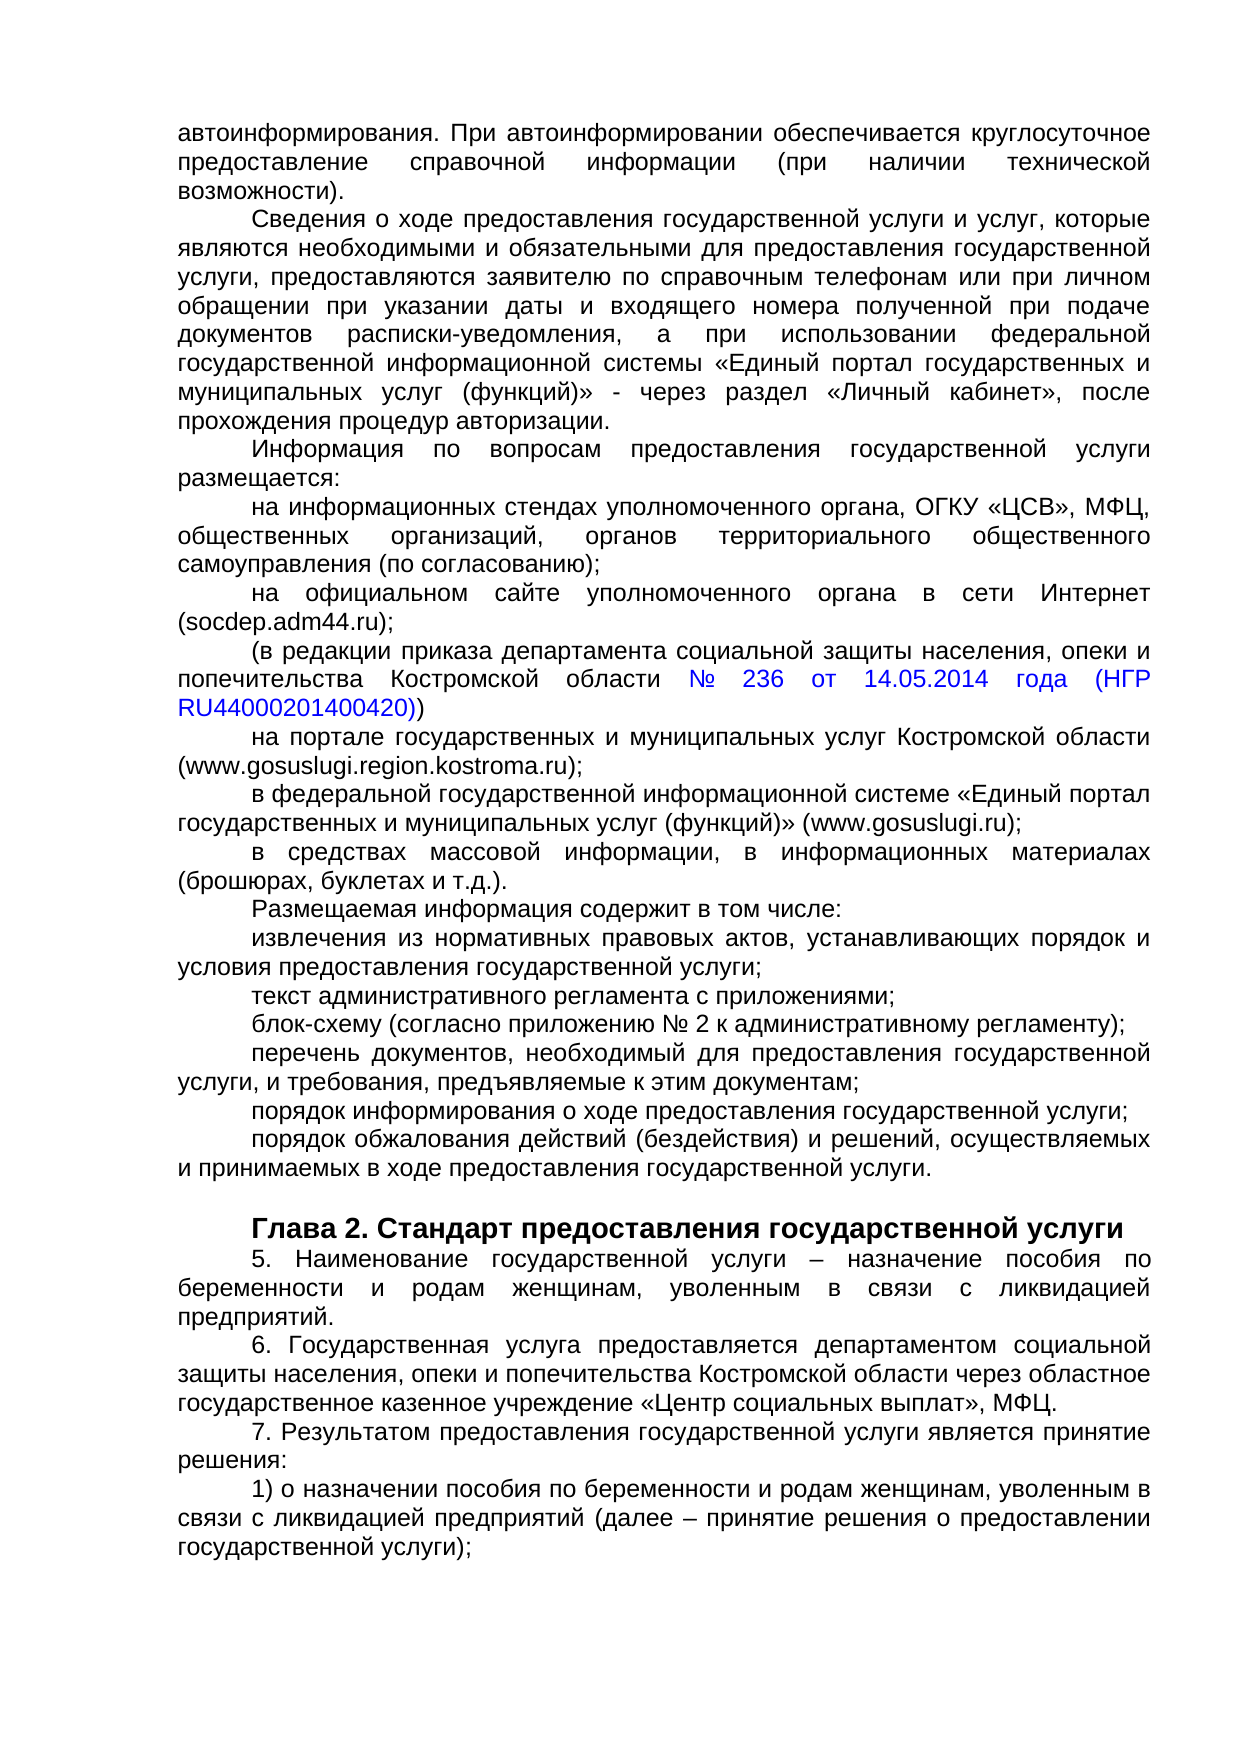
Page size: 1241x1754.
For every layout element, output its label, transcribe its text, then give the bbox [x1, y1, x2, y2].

text на официальном сайте уполномоченного органа в сети Интернет (socdep.adm44.ru); [177, 578, 1152, 636]
text блок-схему (согласно приложению № 2 к административному регламенту); [177, 1009, 1152, 1038]
text извлечения из нормативных правовых актов, устанавливающих порядок и условия предоставления государственной услуги; [177, 923, 1152, 981]
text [177, 118, 1152, 204]
text в средствах массовой информации, в информационных материалах (брошюрах, буклетах и т.д.). [177, 837, 1152, 894]
text в федеральной государственной информационной системе «Единый портал государственных и муниципальных услуг (функций)» (www.gosuslugi.ru); [177, 779, 1152, 837]
text (в редакции приказа департамента социальной защиты населения, опеки и попечительства Костромской области № 236 от 14.05.2014 года (НГР RU44000201400420)) [177, 636, 1152, 722]
text 6. Государственная услуга предоставляется департаментом социальной защиты населения, опеки и попечительства Костромской области через областное государственное казенное учреждение «Центр социальных выплат», МФЦ. [177, 1330, 1152, 1417]
text Глава 2. Стандарт предоставления государственной услуги [177, 1211, 1152, 1244]
text 1) о назначении пособия по беременности и родам женщинам, уволенным в связи с ликвидацией предприятий (далее – принятие решения о предоставлении государственной услуги); [177, 1474, 1152, 1560]
text на портале государственных и муниципальных услуг Костромской области (www.gosuslugi.region.kostroma.ru); [177, 722, 1152, 779]
text порядок информирования о ходе предоставления государственной услуги; [177, 1096, 1152, 1124]
text Размещаемая информация содержит в том числе: [177, 894, 1152, 923]
text порядок обжалования действий (бездействия) и решений, осуществляемых и принимаемых в ходе предоставления государственной услуги. [177, 1124, 1152, 1182]
text перечень документов, необходимый для предоставления государственной услуги, и требования, предъявляемые к этим документам; [177, 1038, 1152, 1096]
text на информационных стендах уполномоченного органа, ОГКУ «ЦСВ», МФЦ, общественных организаций, органов территориального общественного самоуправления (по согласованию); [177, 492, 1152, 578]
text текст административного регламента с приложениями; [177, 981, 1152, 1009]
text 7. Результатом предоставления государственной услуги является принятие решения: [177, 1417, 1152, 1474]
text 5. Наименование государственной услуги – назначение пособия по беременности и родам женщинам, уволенным в связи с ликвидацией предприятий. [177, 1244, 1152, 1330]
text Информация по вопросам предоставления государственной услуги размещается: [177, 434, 1152, 492]
text Сведения о ходе предоставления государственной услуги и услуг, которые являются необходимыми и обязательными для предоставления государственной услуги, предоставляются заявителю по справочным телефонам или при личном обращении при указании даты и входящего номера полученной при подаче документов расписки-уведомления, а при использовании федеральной государственной информационной системы «Единый портал государственных и муниципальных услуг (функций)» - через раздел «Личный кабинет», после прохождения процедур авторизации. [177, 204, 1152, 434]
